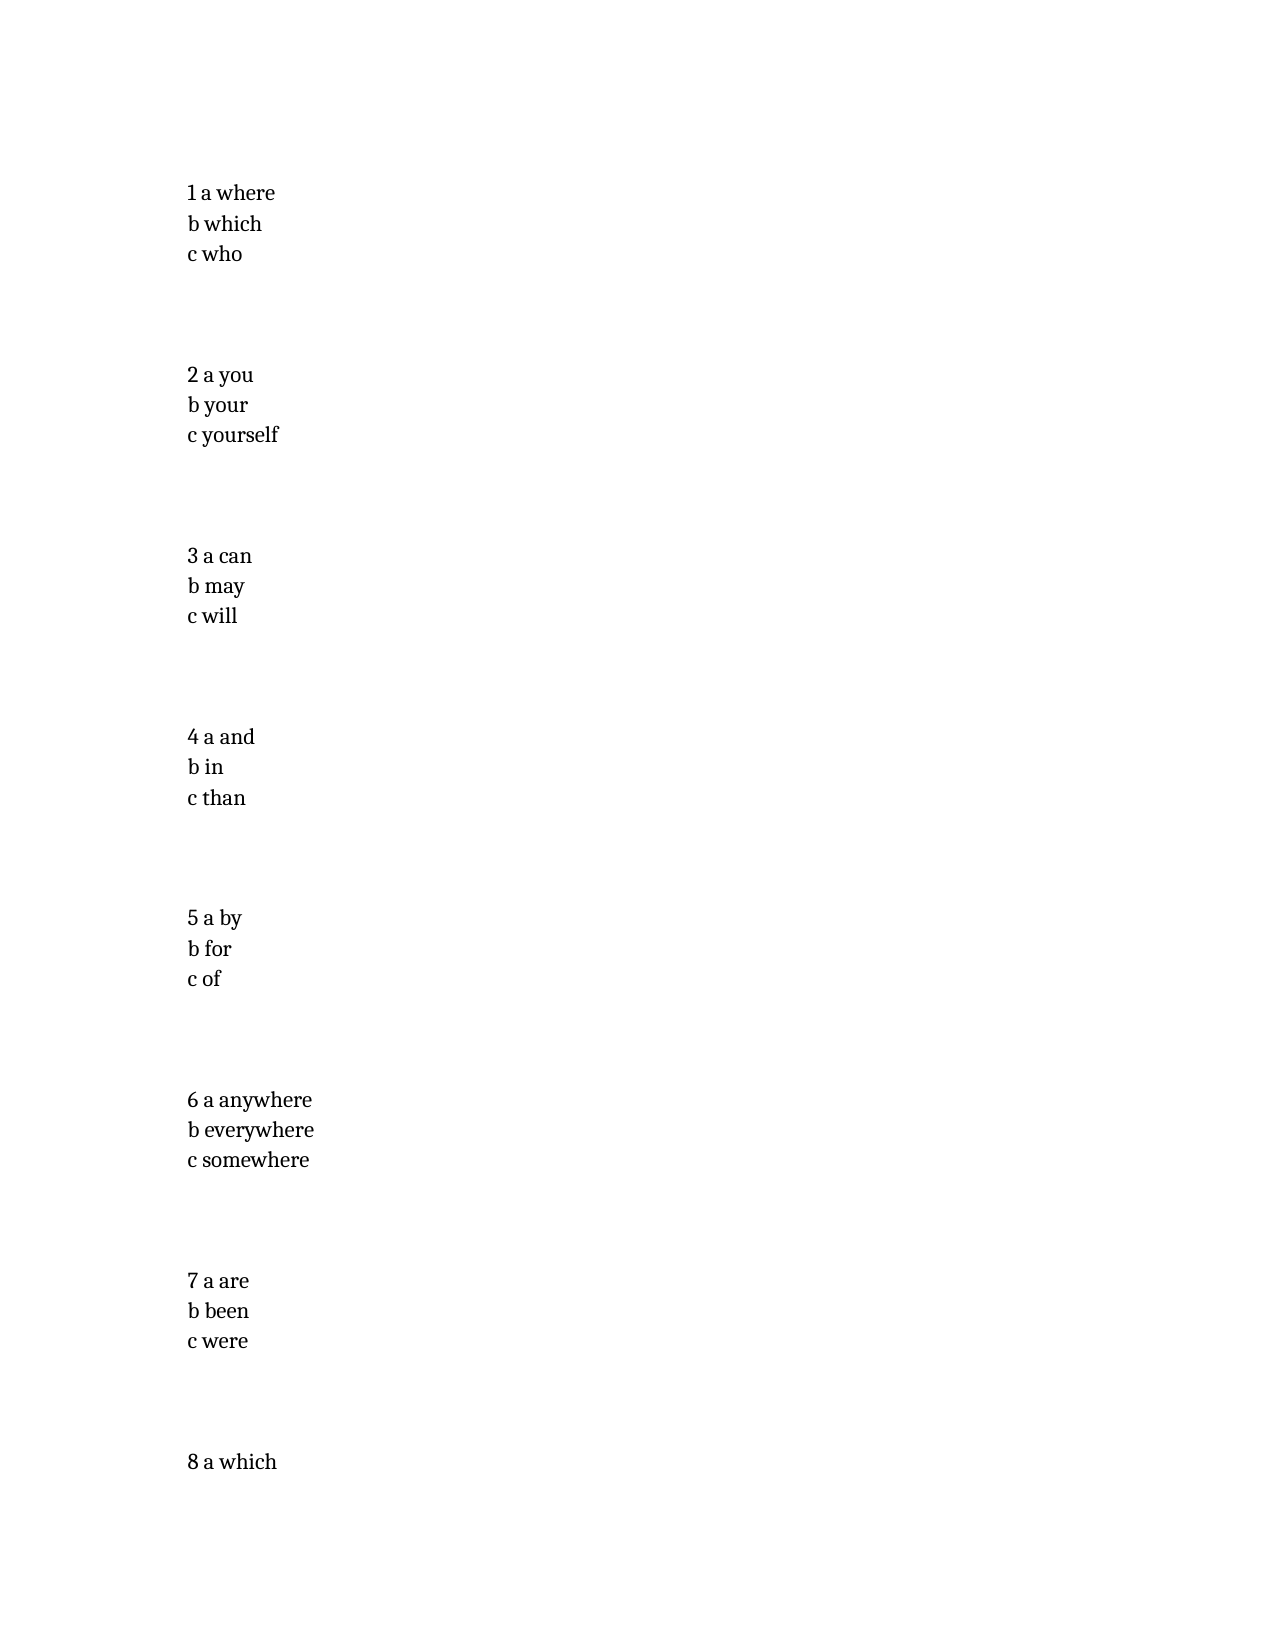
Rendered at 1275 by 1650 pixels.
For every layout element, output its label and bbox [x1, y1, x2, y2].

text [187, 150, 1087, 1475]
